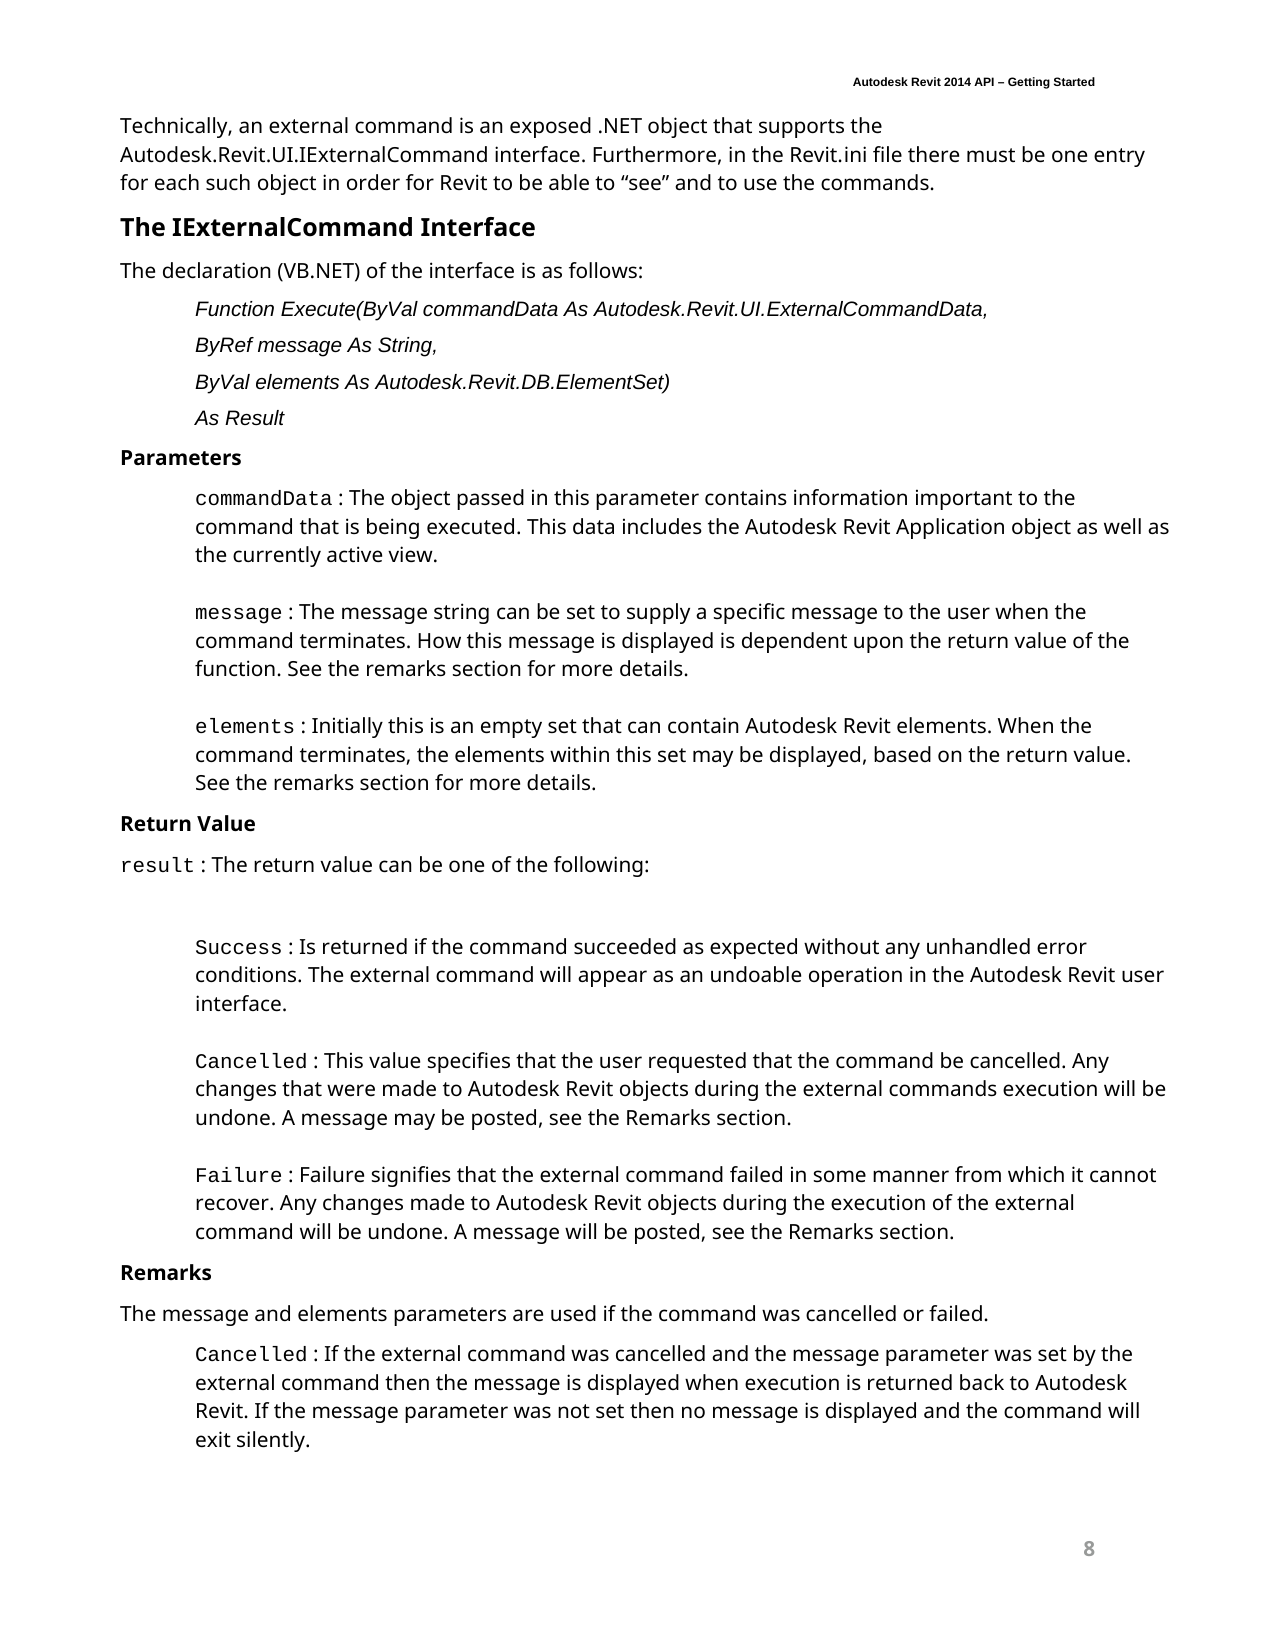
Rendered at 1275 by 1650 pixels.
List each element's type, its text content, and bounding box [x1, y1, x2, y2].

text As Result [195, 406, 1170, 430]
list commandData : The object passed in this parameter contains information important to the command that is being executed. This data includes the Autodesk Revit Application object as well as the currently active view. [157, 483, 1170, 569]
list message : The message string can be set to supply a specific message to the user when the command terminates. How this message is displayed is dependent upon the return value of the function. See the remarks section for more details. [157, 597, 1170, 683]
text The message and elements parameters are used if the command was cancelled or failed. [120, 1299, 1170, 1327]
list elements : Initially this is an empty set that can contain Autodesk Revit elements. When the command terminates, the elements within this set may be displayed, based on the return value. See the remarks section for more details. [157, 711, 1170, 797]
subtitle Remarks [120, 1258, 1170, 1286]
subtitle Return Value [120, 809, 1170, 838]
text result : The return value can be one of the following: [120, 850, 1170, 879]
list Cancelled : If the external command was cancelled and the message parameter was set by the external command then the message is displayed when execution is returned back to Autodesk Revit. If the message parameter was not set then no message is displayed and the command will exit silently. [157, 1339, 1170, 1453]
list Failure : Failure signifies that the external command failed in some manner from which it cannot recover. Any changes made to Autodesk Revit objects during the execution of the external command will be undone. A message will be posted, see the Remarks section. [157, 1160, 1170, 1245]
text ByVal elements As Autodesk.Revit.DB.ElementSet) [195, 370, 1170, 394]
subtitle Parameters [120, 443, 1170, 471]
text Function Execute(ByVal commandData As Autodesk.Revit.UI.ExternalCommandData, [195, 297, 1170, 321]
text Technically, an external command is an exposed .NET object that supports the Autodesk.Revit.UI.IExternalCommand interface. Furthermore, in the Revit.ini file there must be one entry for each such object in order for Revit to be able to “see” and to use the commands. [120, 111, 1170, 197]
text ByRef message As String, [195, 333, 1170, 357]
subtitle The IExternalCommand Interface [120, 209, 1170, 243]
text The declaration (VB.NET) of the interface is as follows: [120, 256, 1170, 284]
list Success : Is returned if the command succeeded as expected without any unhandled error conditions. The external command will appear as an undoable operation in the Autodesk Revit user interface. [157, 932, 1170, 1017]
list Cancelled : This value specifies that the user requested that the command be cancelled. Any changes that were made to Autodesk Revit objects during the external commands execution will be undone. A message may be posted, see the Remarks section. [157, 1046, 1170, 1131]
